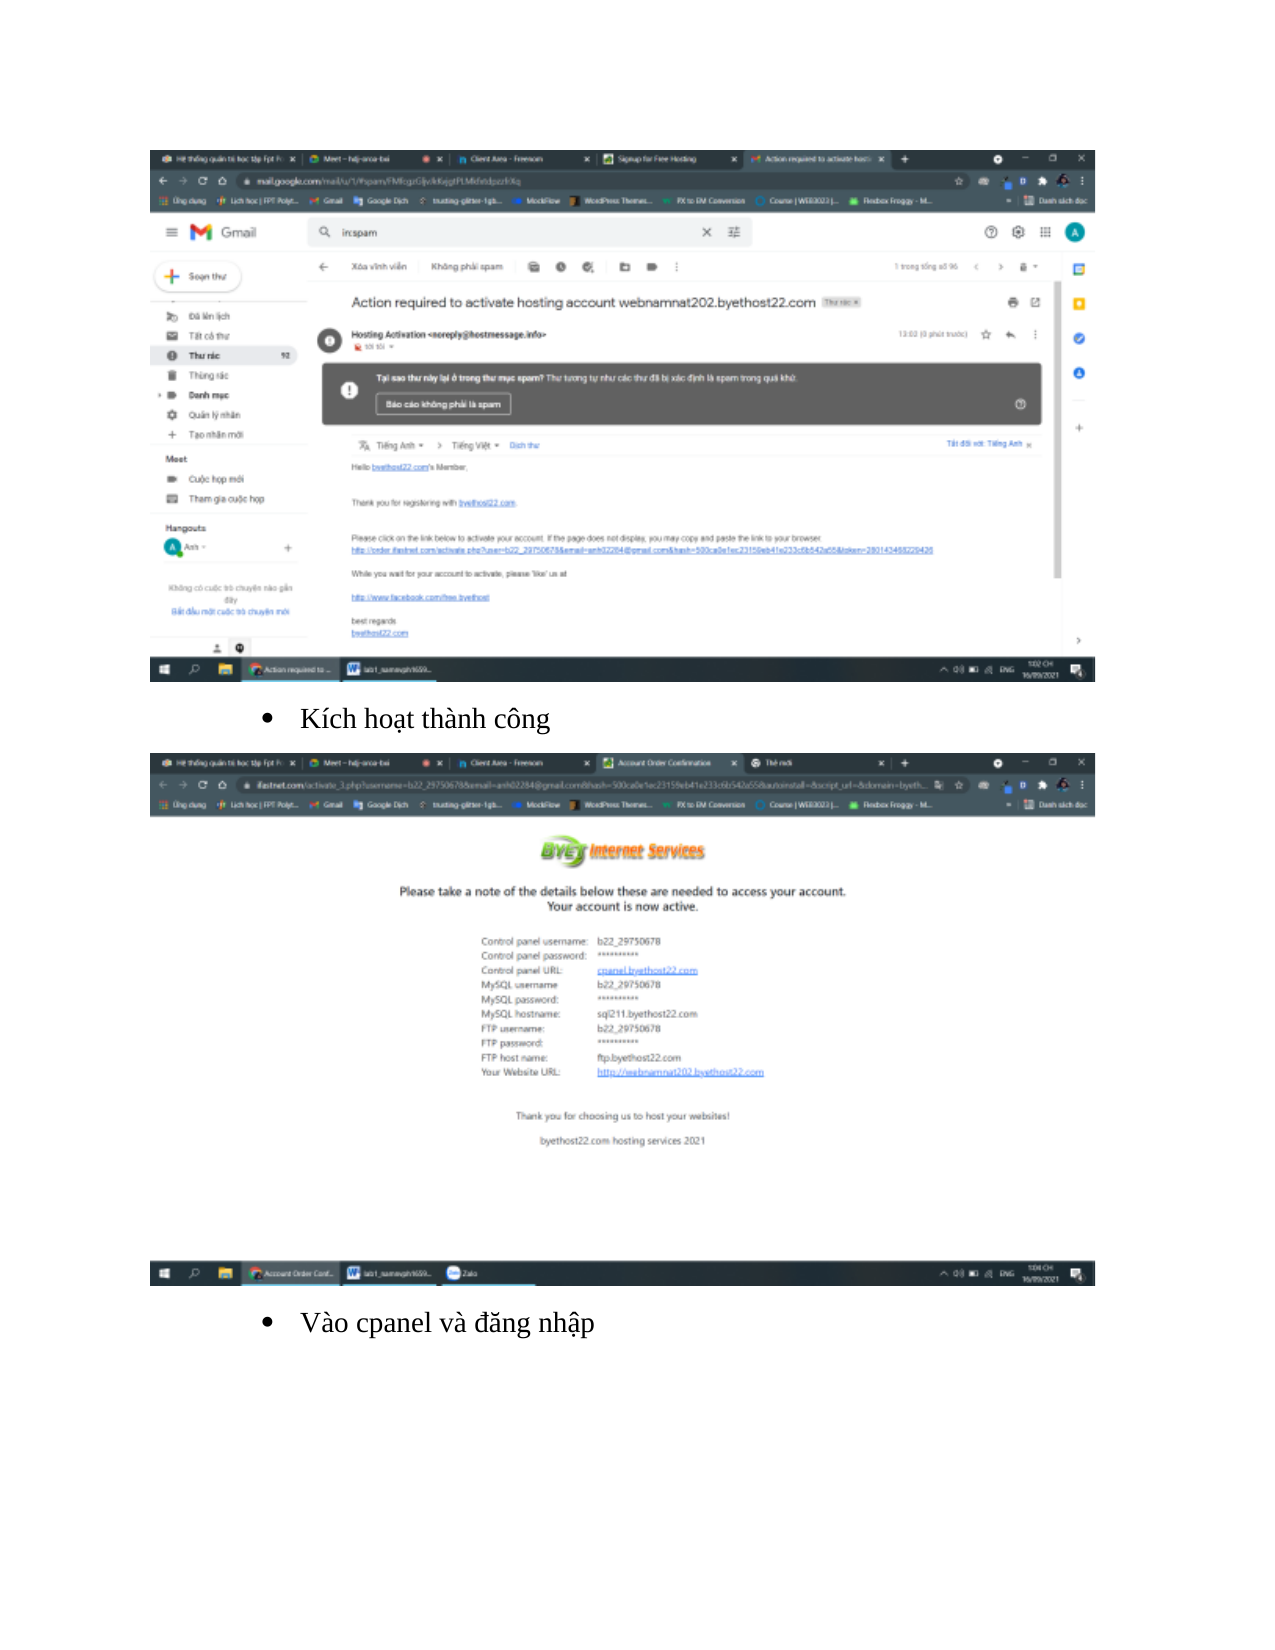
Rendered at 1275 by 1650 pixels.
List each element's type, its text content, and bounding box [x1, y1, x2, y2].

picture [150, 753, 1096, 1286]
picture [150, 150, 1096, 682]
list Vào cpanel và đăng nhập [262, 1305, 1137, 1338]
list Kích hoạt thành công [262, 701, 1137, 734]
